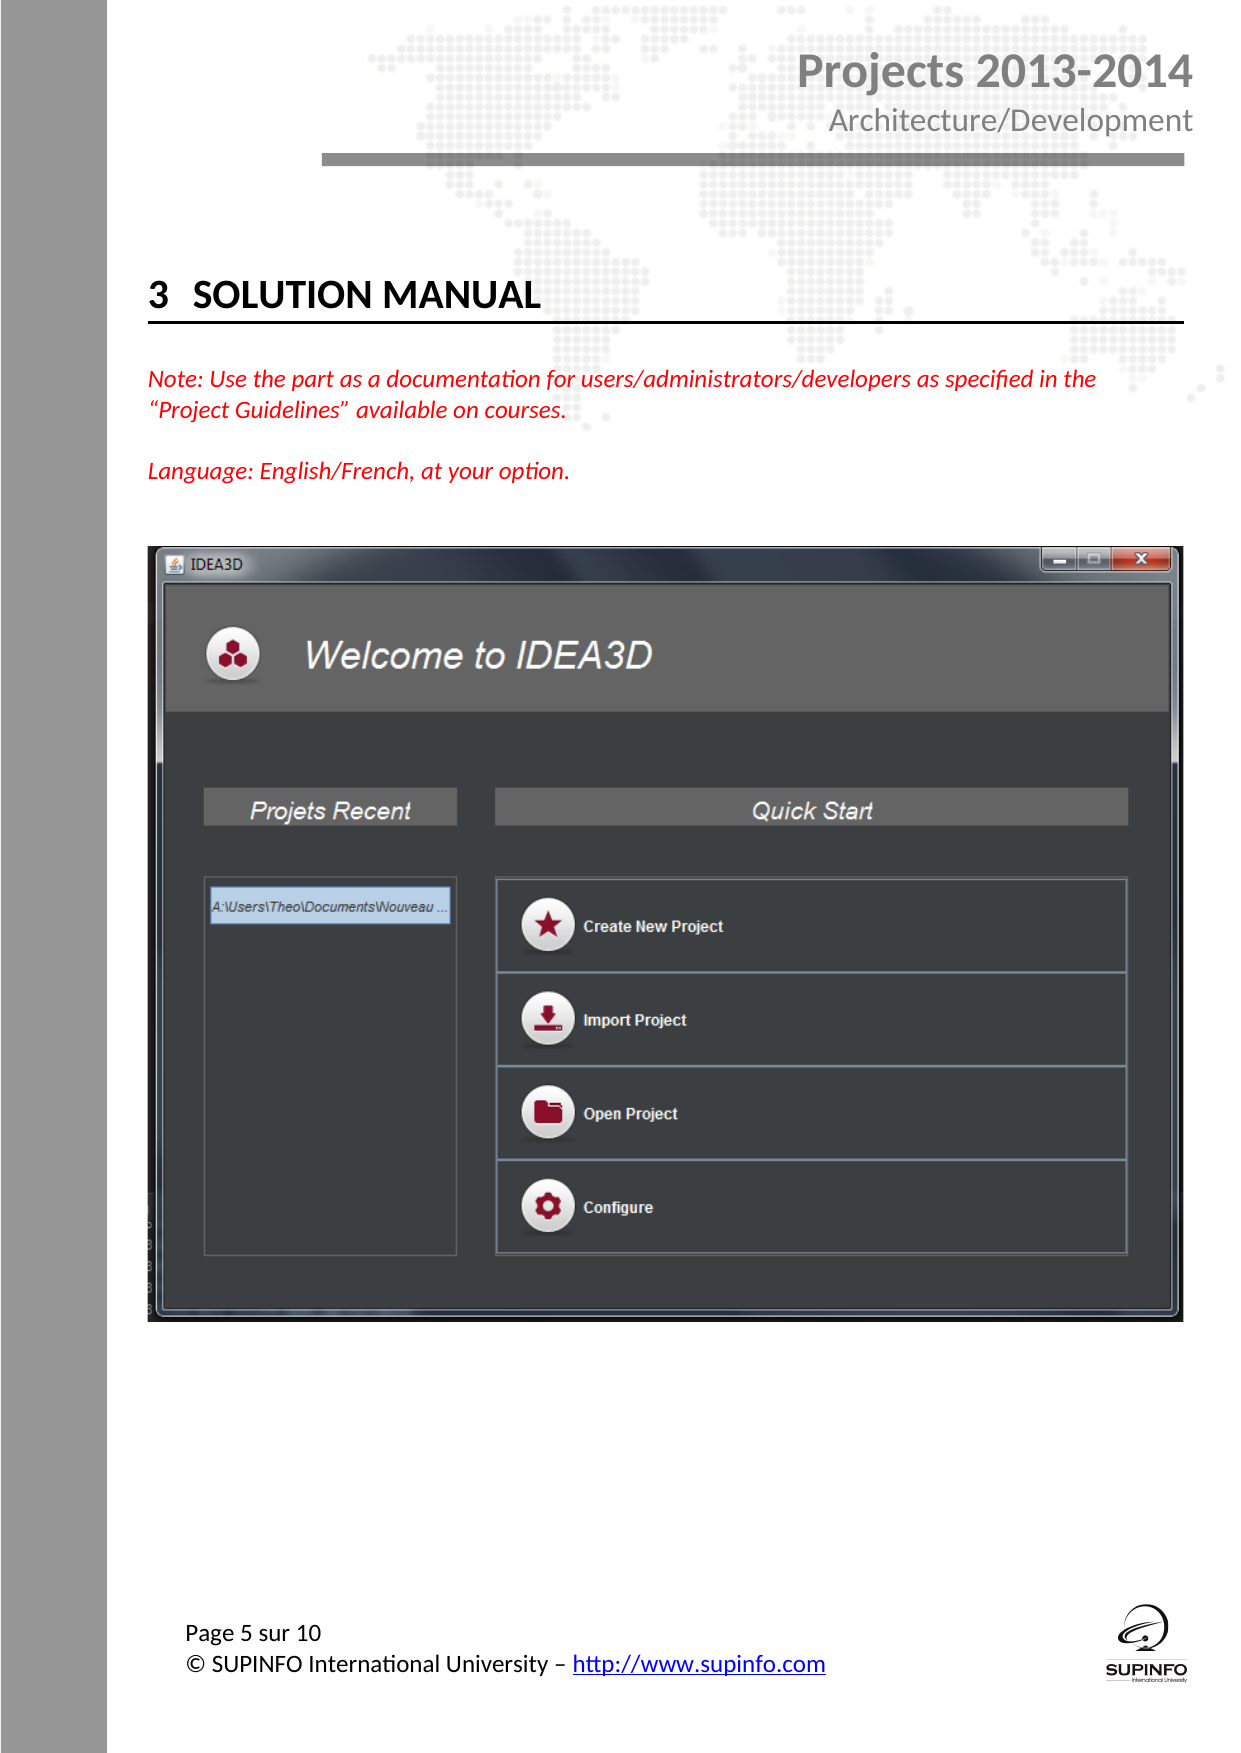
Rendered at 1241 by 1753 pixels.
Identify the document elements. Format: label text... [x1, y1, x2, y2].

text Language: English/French, at your option. [148, 455, 1184, 485]
picture [147, 546, 1184, 1322]
text Note: Use the part as a documentation for users/administrators/developers as specified in the [148, 363, 1184, 394]
picture [1101, 1602, 1193, 1684]
picture [366, 3, 1231, 450]
subtitle solution manual [148, 268, 1184, 321]
text “Project Guidelines” available on courses. [148, 394, 1184, 424]
